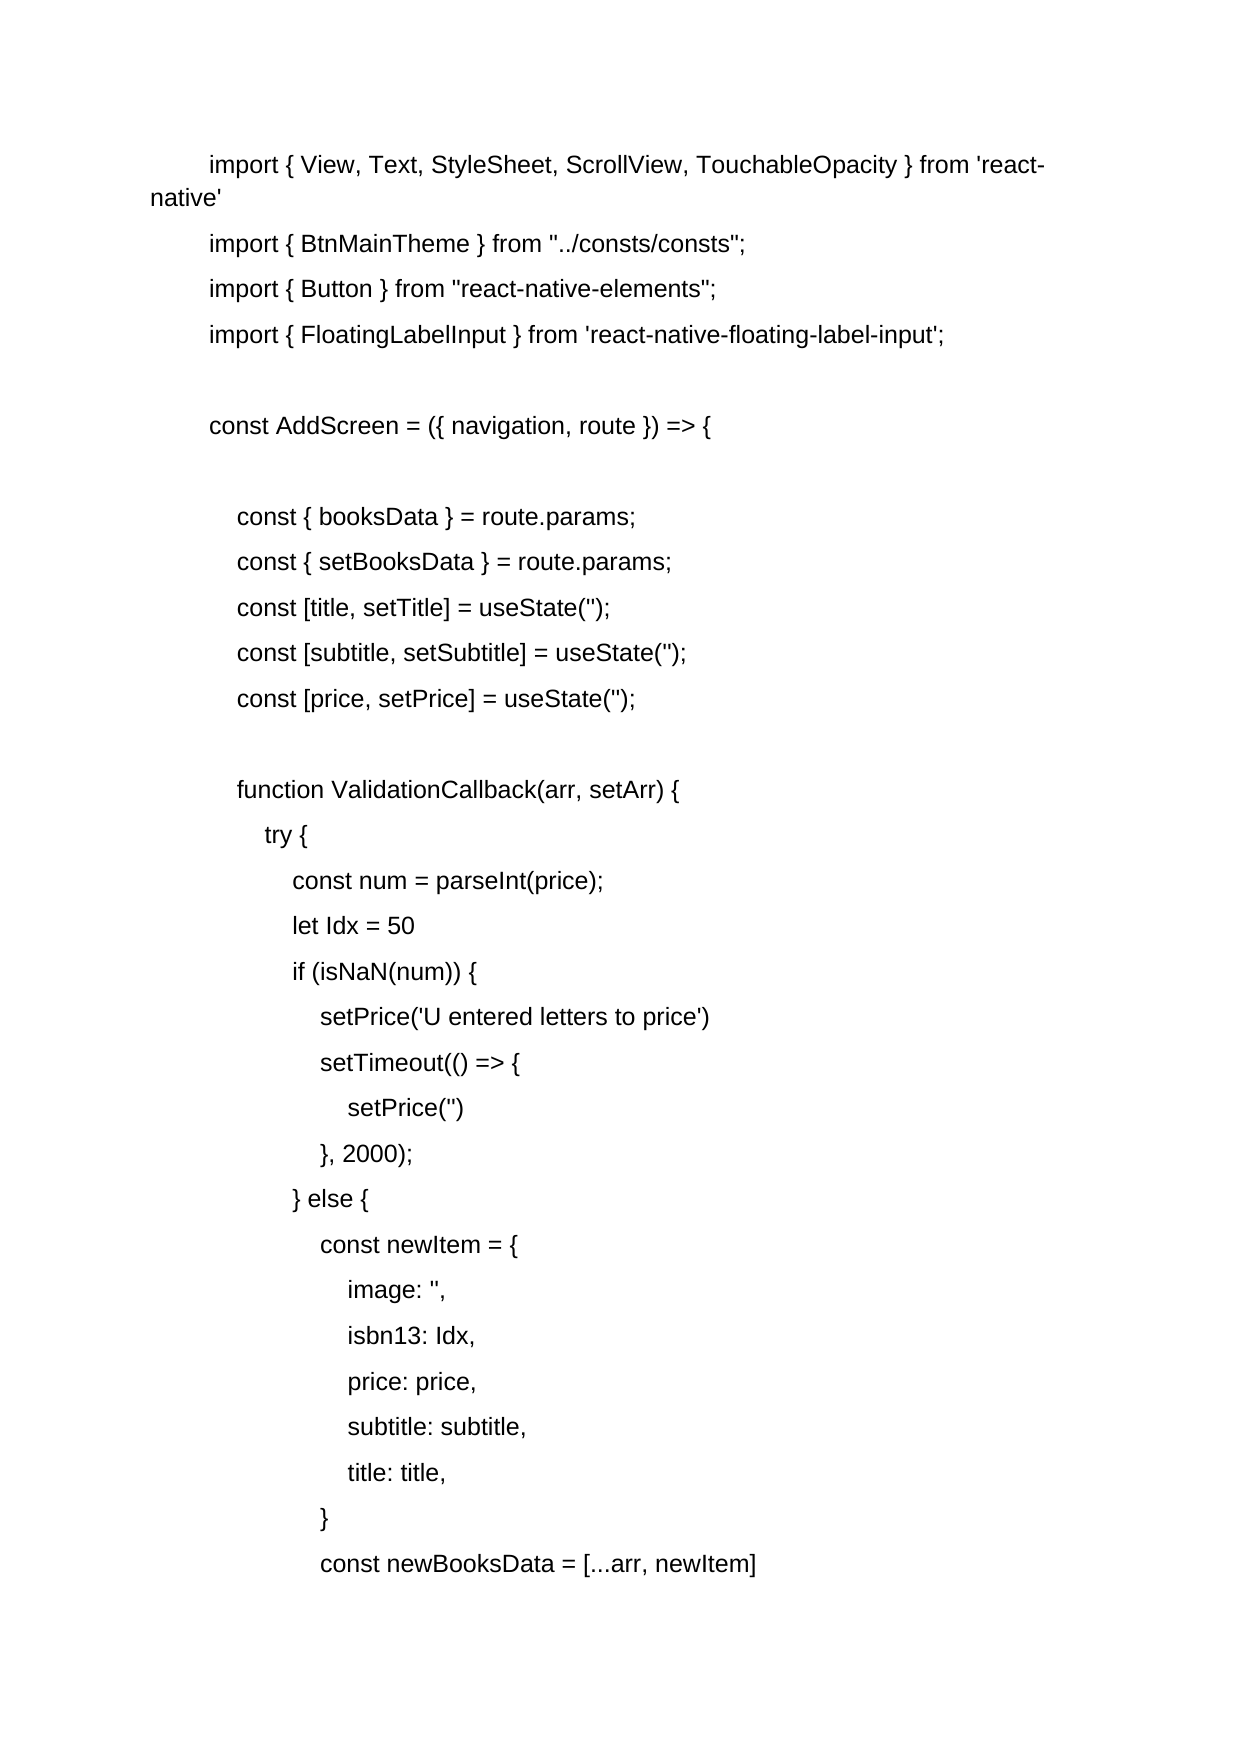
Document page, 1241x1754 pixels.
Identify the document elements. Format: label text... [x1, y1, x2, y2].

text try { [150, 820, 1090, 849]
text const AddScreen = ({ navigation, route }) => { [150, 411, 1090, 439]
text import { BtnMainTheme } from "../consts/consts"; [150, 228, 1090, 257]
text setPrice('U entered letters to price') [150, 1002, 1090, 1031]
text price: price, [150, 1367, 1090, 1395]
text const [price, setPrice] = useState(''); [150, 684, 1090, 712]
text const [subtitle, setSubtitle] = useState(''); [150, 638, 1090, 667]
text const { booksData } = route.params; [150, 502, 1090, 530]
text const newItem = { [150, 1230, 1090, 1259]
text } [150, 1503, 1090, 1532]
text const newBooksData = [...arr, newItem] [150, 1549, 1090, 1577]
text if (isNaN(num)) { [150, 957, 1090, 986]
text } else { [150, 1184, 1090, 1213]
text subtitle: subtitle, [150, 1412, 1090, 1441]
text setPrice('') [150, 1093, 1090, 1122]
text const [title, setTitle] = useState(''); [150, 593, 1090, 621]
text image: '', [150, 1276, 1090, 1304]
text const { setBooksData } = route.params; [150, 547, 1090, 576]
text let Idx = 50 [150, 911, 1090, 940]
text isbn13: Idx, [150, 1321, 1090, 1350]
text import { View, Text, StyleSheet, ScrollView, TouchableOpacity } from 'react-native' [150, 150, 1090, 212]
text const num = parseInt(price); [150, 866, 1090, 894]
text import { Button } from "react-native-elements"; [150, 274, 1090, 303]
text function ValidationCallback(arr, setArr) { [150, 775, 1090, 803]
text title: title, [150, 1458, 1090, 1486]
text import { FloatingLabelInput } from 'react-native-floating-label-input'; [150, 319, 1090, 348]
text setTimeout(() => { [150, 1048, 1090, 1077]
text }, 2000); [150, 1139, 1090, 1168]
